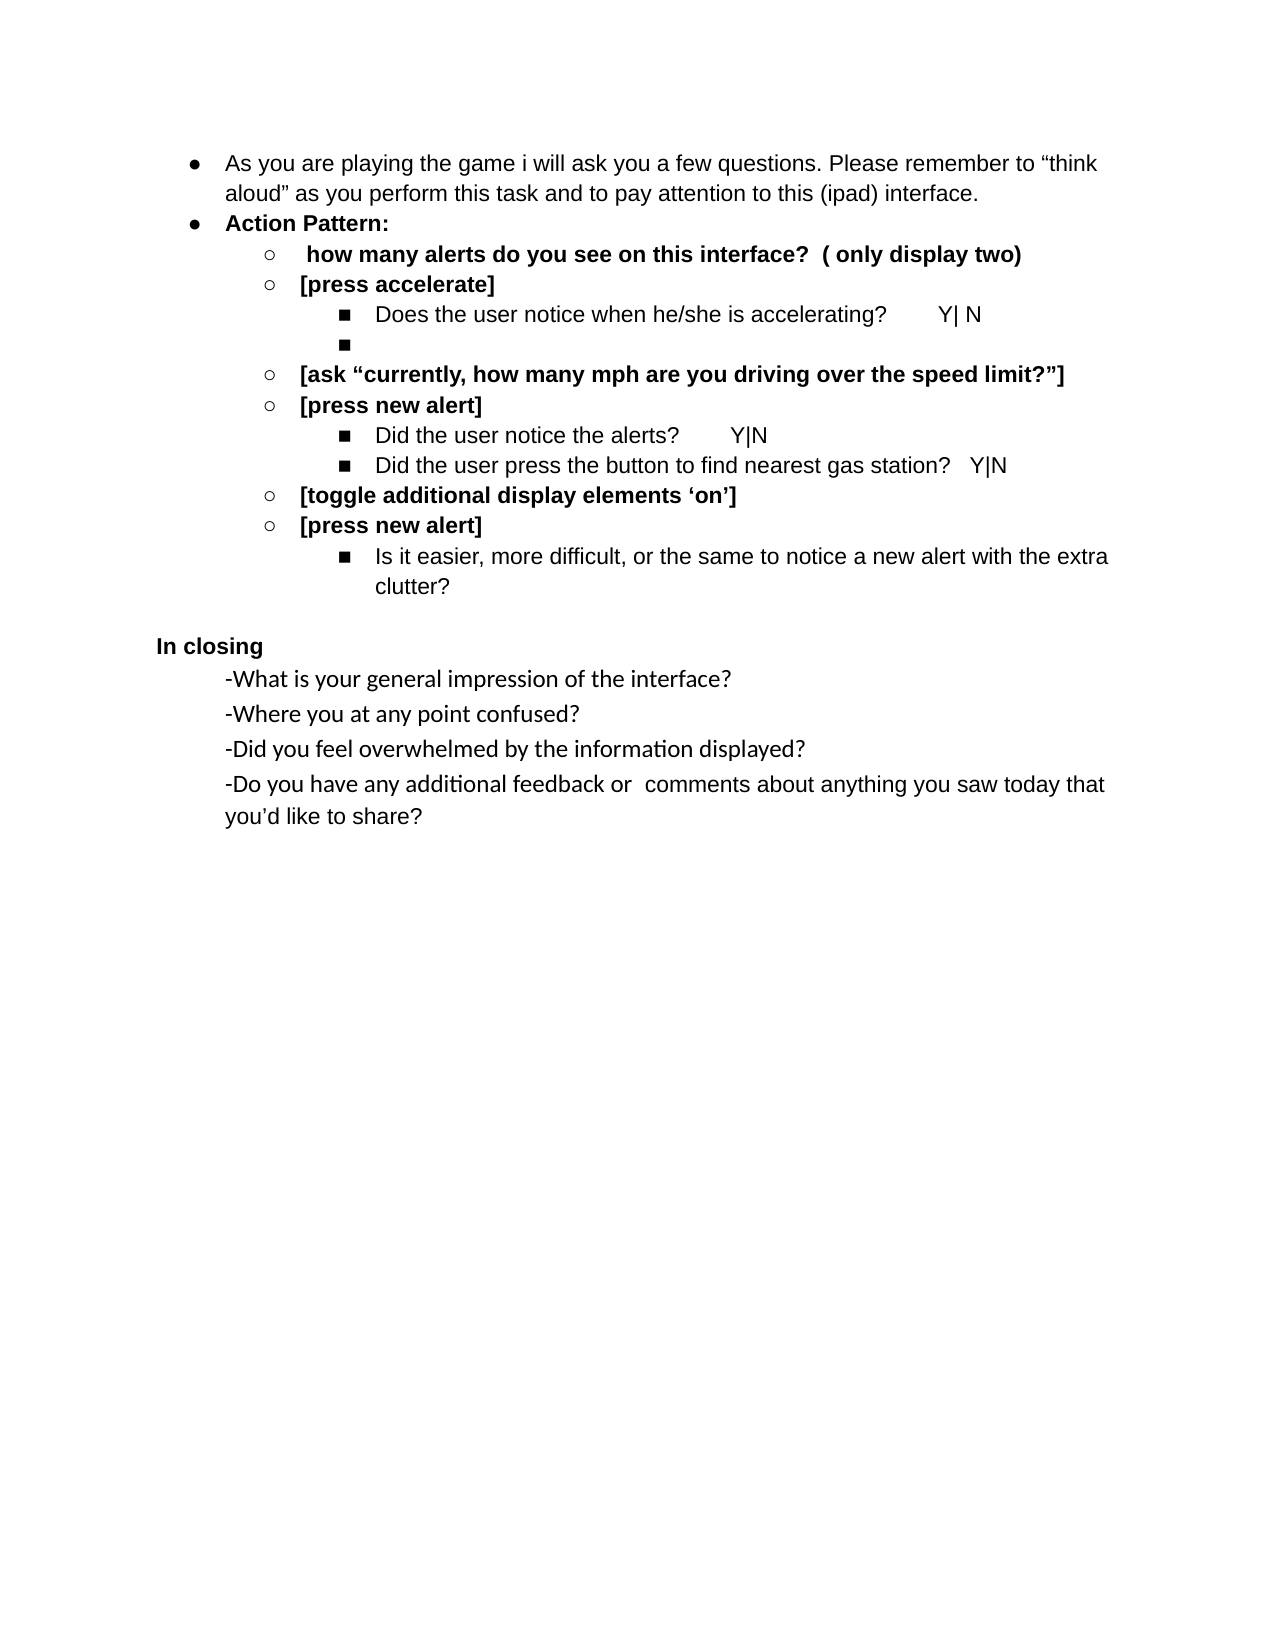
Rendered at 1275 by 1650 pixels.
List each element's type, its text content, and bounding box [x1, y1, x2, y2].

text In closing [150, 633, 1125, 660]
list [press accelerate] [263, 271, 1125, 297]
list how many alerts do you see on this interface? ( only display two) [263, 241, 1125, 267]
text -What is your general impression of the interface? [225, 663, 1125, 694]
list Action Pattern: [188, 210, 1125, 237]
list As you are playing the game i will ask you a few questions. Please remember to “think aloud” as you perform this task and to pay attention to this (ipad) interface. [188, 150, 1125, 207]
list [ask “currently, how many mph are you driving over the speed limit?”] [263, 361, 1125, 388]
list [press new alert] [263, 512, 1125, 539]
list [toggle additional display elements ‘on’] [263, 482, 1125, 509]
list Did the user press the button to find nearest gas station? Y|N [338, 452, 1125, 478]
text -Do you have any additional feedback or comments about anything you saw today that you’d like to share? [225, 768, 1125, 829]
list Did the user notice the alerts? Y|N [338, 422, 1125, 448]
list [press new alert] [263, 392, 1125, 418]
list Is it easier, more difficult, or the same to notice a new alert with the extra clutter? [338, 543, 1125, 599]
list Does the user notice when he/she is accelerating? Y| N [338, 301, 1125, 327]
text -Where you at any point confused? [225, 698, 1125, 729]
text -Did you feel overwhelmed by the information displayed? [225, 733, 1125, 764]
